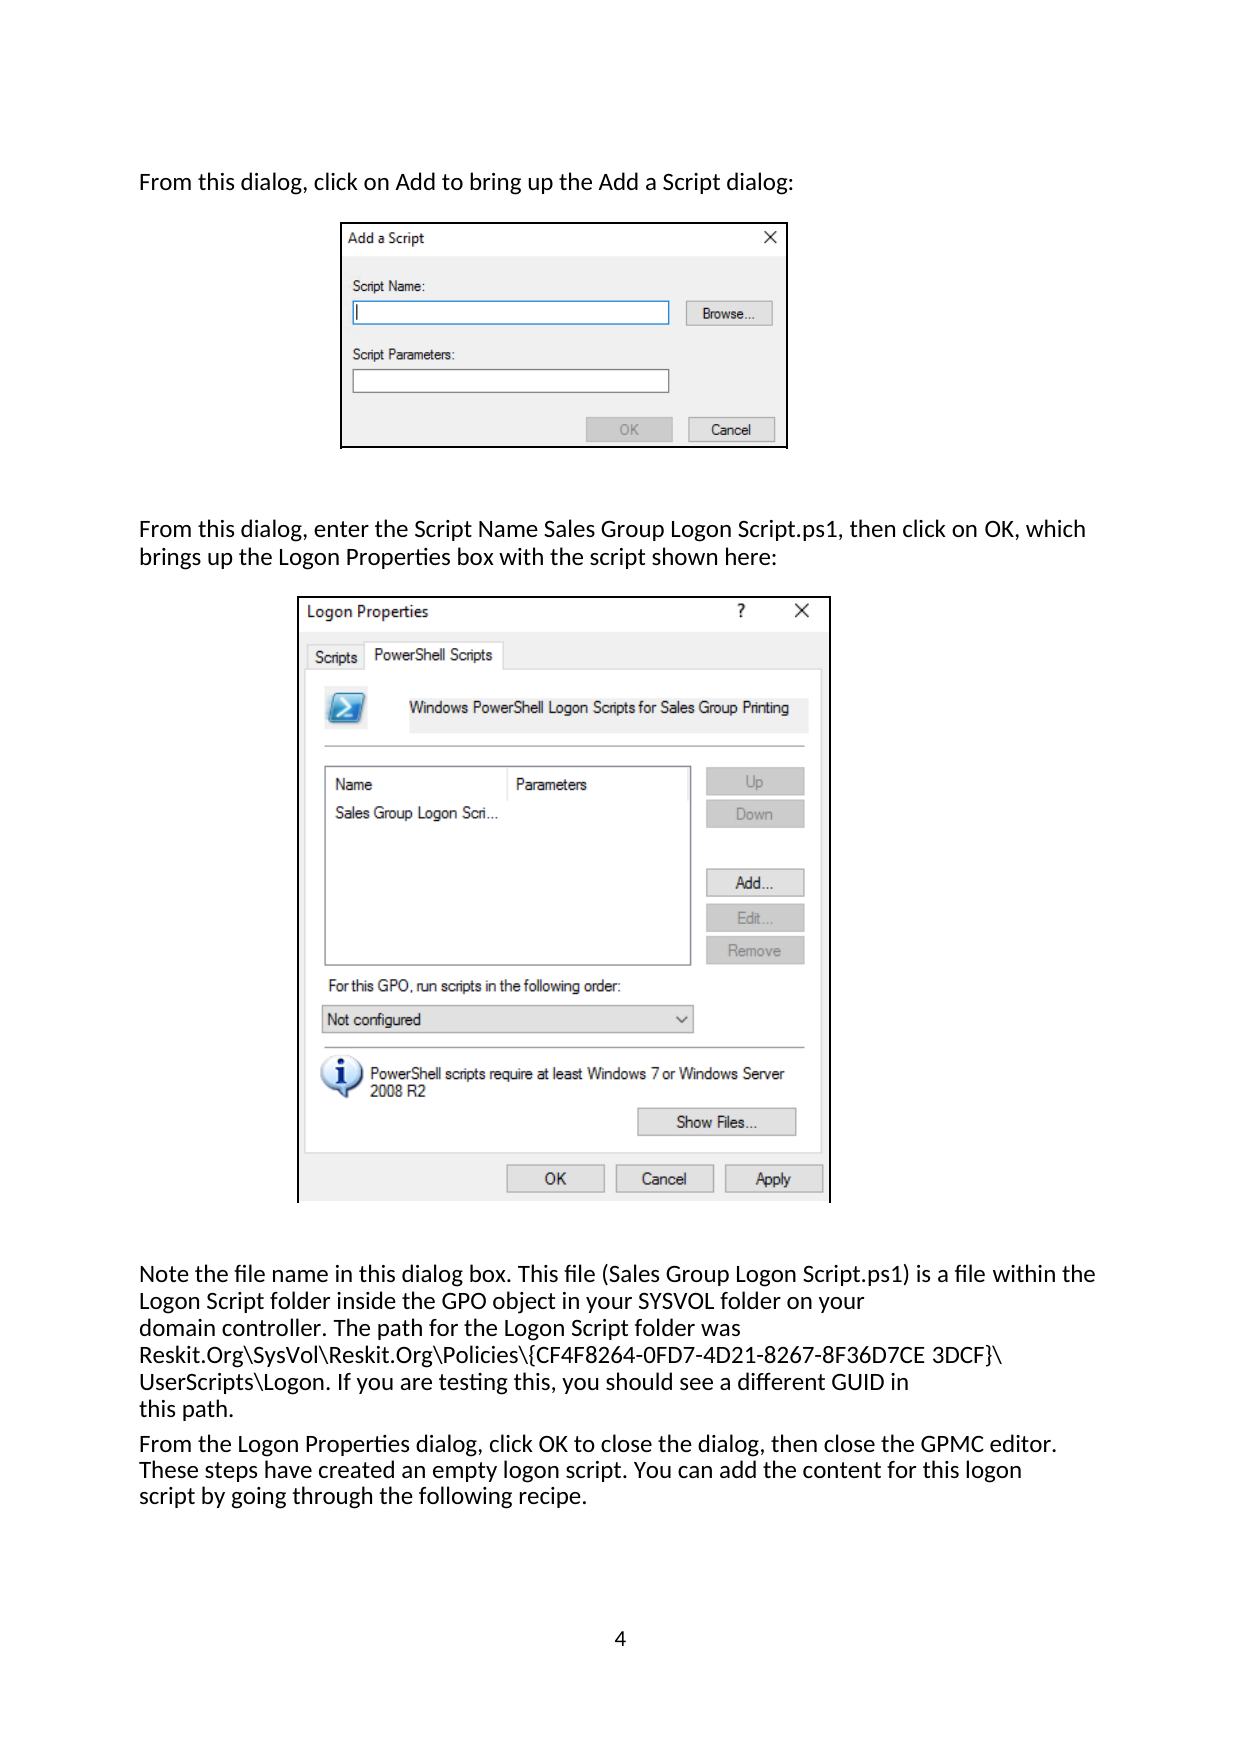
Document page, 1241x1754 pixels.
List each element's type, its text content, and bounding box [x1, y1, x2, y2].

picture [299, 598, 829, 1201]
text From this dialog, enter the Script Name Sales Group Logon Script.ps1, then click on OK, which brings up the Logon Properties box with the script shown here: [139, 515, 1090, 570]
text Note the file name in this dialog box. This file (Sales Group Logon Script.ps1) is a file within the Logon Script folder inside the GPO object in your SYSVOL folder on your domain controller. The path for the Logon Script folder was Reskit.Org\SysVol\Reskit.Org\Policies\{CF4F8264-0FD7-4D21-8267-8F36D7CE 3DCF}\UserScripts\Logon. If you are testing this, you should see a different GUID in this path. [139, 1260, 1105, 1423]
text From the Logon Properties dialog, click OK to close the dialog, then close the GPMC editor. These steps have created an empty logon script. You can add the content for this logon script by going through the following recipe. [139, 1431, 1105, 1510]
text From this dialog, click on Add to bring up the Add a Script dialog: [139, 167, 1165, 197]
picture [342, 224, 786, 446]
